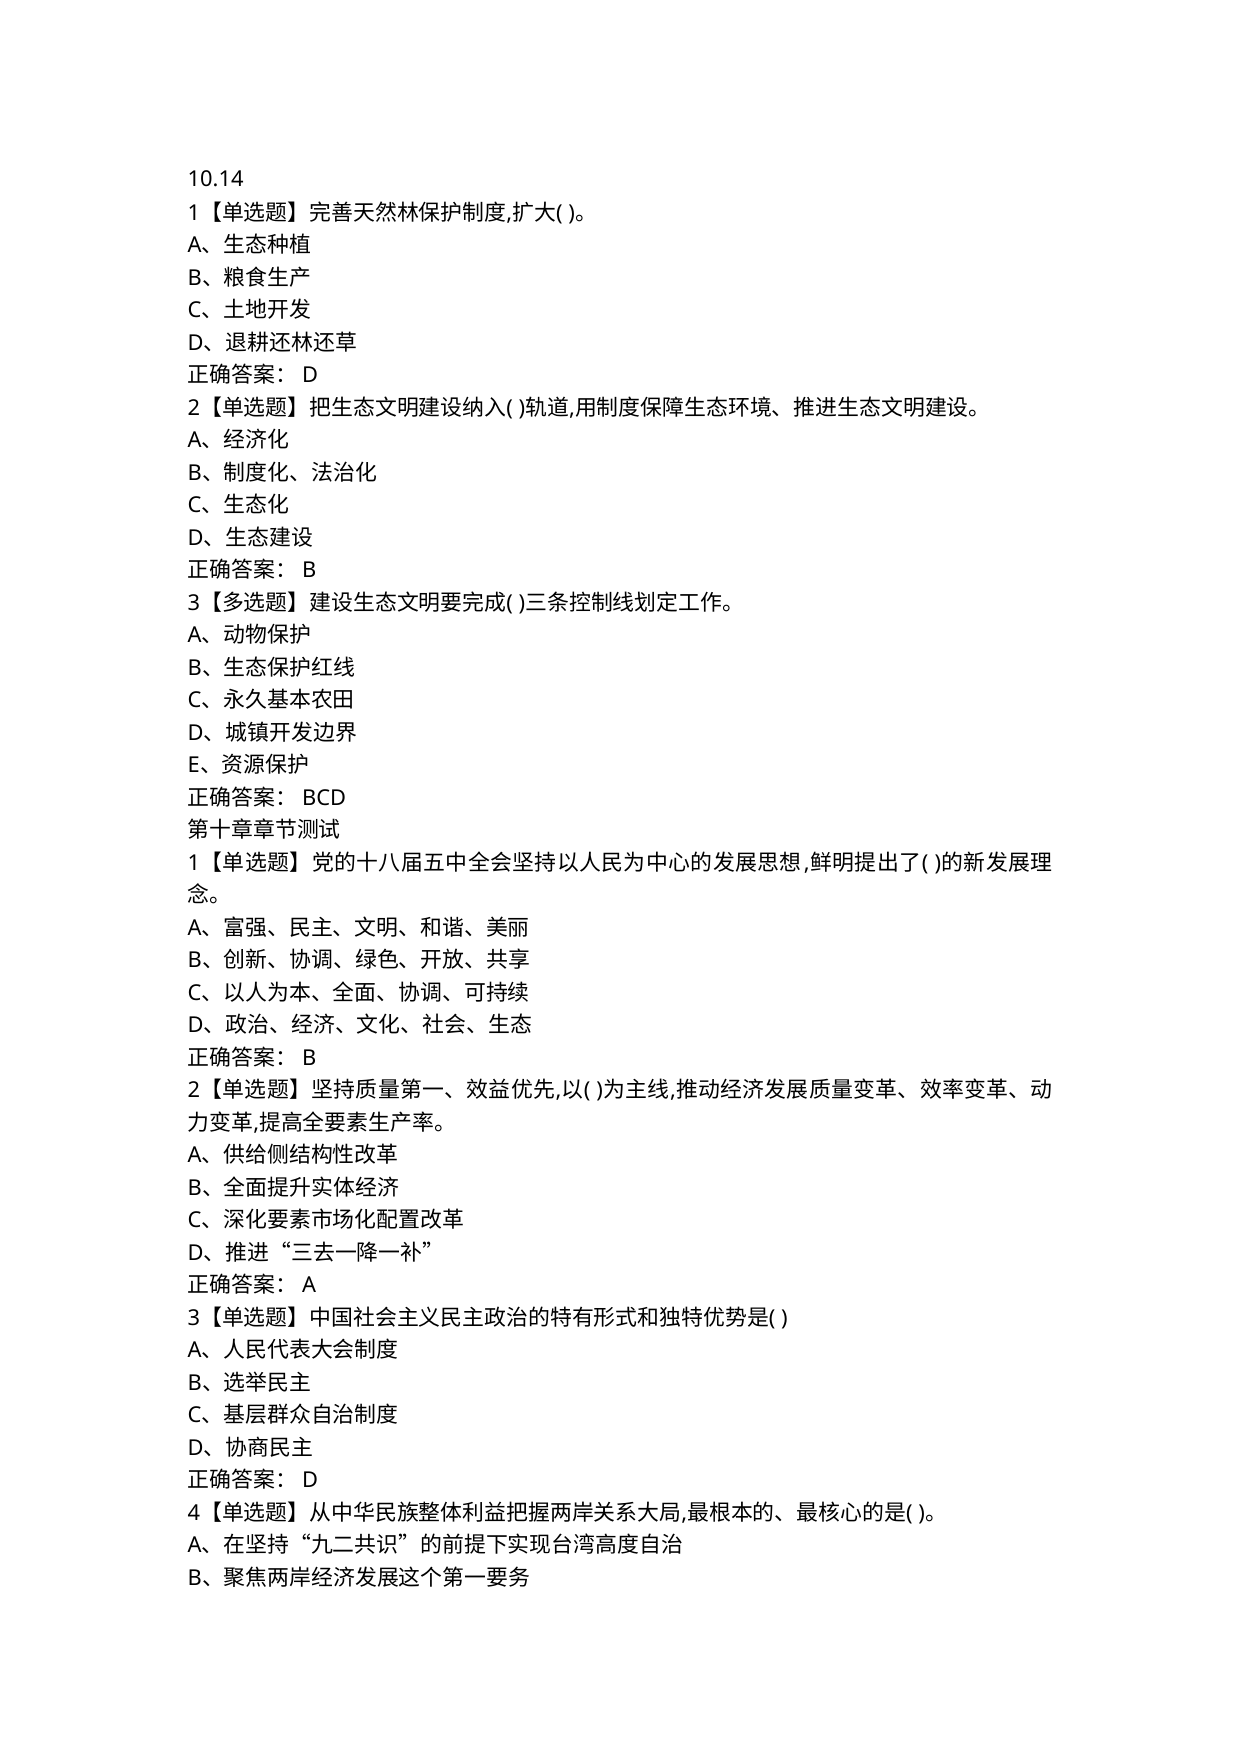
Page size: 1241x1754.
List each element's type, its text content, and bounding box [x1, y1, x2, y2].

text 正确答案： B [187, 552, 1053, 584]
text 2【单选题】把生态文明建设纳入( )轨道,用制度保障生态环境、推进生态文明建设。 [187, 389, 1053, 422]
text A、经济化 [187, 422, 1053, 454]
text 3【多选题】建设生态文明要完成( )三条控制线划定工作。 [187, 584, 1053, 617]
text C、永久基本农田 [187, 682, 1053, 714]
text D、推进“三去一降一补” [187, 1234, 1053, 1267]
text 正确答案： A [187, 1267, 1053, 1299]
text B、生态保护红线 [187, 649, 1053, 682]
text D、生态建设 [187, 519, 1053, 552]
text D、协商民主 [187, 1429, 1053, 1462]
text C、土地开发 [187, 292, 1053, 324]
text 2【单选题】坚持质量第一、效益优先,以( )为主线,推动经济发展质量变革、效率变革、动力变革,提高全要素生产率。 [187, 1072, 1053, 1137]
text B、粮食生产 [187, 259, 1053, 292]
text A、人民代表大会制度 [187, 1332, 1053, 1364]
text C、以人为本、全面、协调、可持续 [187, 974, 1053, 1007]
text A、富强、民主、文明、和谐、美丽 [187, 909, 1053, 942]
text 3【单选题】中国社会主义民主政治的特有形式和独特优势是( ) [187, 1299, 1053, 1332]
text B、创新、协调、绿色、开放、共享 [187, 942, 1053, 974]
text 正确答案： B [187, 1039, 1053, 1072]
text E、资源保护 [187, 747, 1053, 779]
text 1【单选题】完善天然林保护制度,扩大( )。 [187, 194, 1053, 227]
text C、深化要素市场化配置改革 [187, 1202, 1053, 1234]
text B、制度化、法治化 [187, 454, 1053, 487]
text B、选举民主 [187, 1364, 1053, 1397]
text A、在坚持“九二共识”的前提下实现台湾高度自治 [187, 1527, 1053, 1559]
text D、退耕还林还草 [187, 324, 1053, 357]
text A、生态种植 [187, 227, 1053, 259]
text 4【单选题】从中华民族整体利益把握两岸关系大局,最根本的、最核心的是( )。 [187, 1494, 1053, 1527]
text 10.14 [187, 162, 1053, 194]
text B、聚焦两岸经济发展这个第一要务 [187, 1559, 1053, 1592]
text 正确答案： BCD [187, 779, 1053, 812]
text 正确答案： D [187, 1462, 1053, 1494]
text 1【单选题】党的十八届五中全会坚持以人民为中心的发展思想,鲜明提出了( )的新发展理念。 [187, 844, 1053, 909]
text C、生态化 [187, 487, 1053, 519]
text B、全面提升实体经济 [187, 1169, 1053, 1202]
text D、政治、经济、文化、社会、生态 [187, 1007, 1053, 1039]
text A、供给侧结构性改革 [187, 1137, 1053, 1169]
text 第十章章节测试 [187, 812, 1053, 844]
text D、城镇开发边界 [187, 714, 1053, 747]
text C、基层群众自治制度 [187, 1397, 1053, 1429]
text 正确答案： D [187, 357, 1053, 389]
text A、动物保护 [187, 617, 1053, 649]
